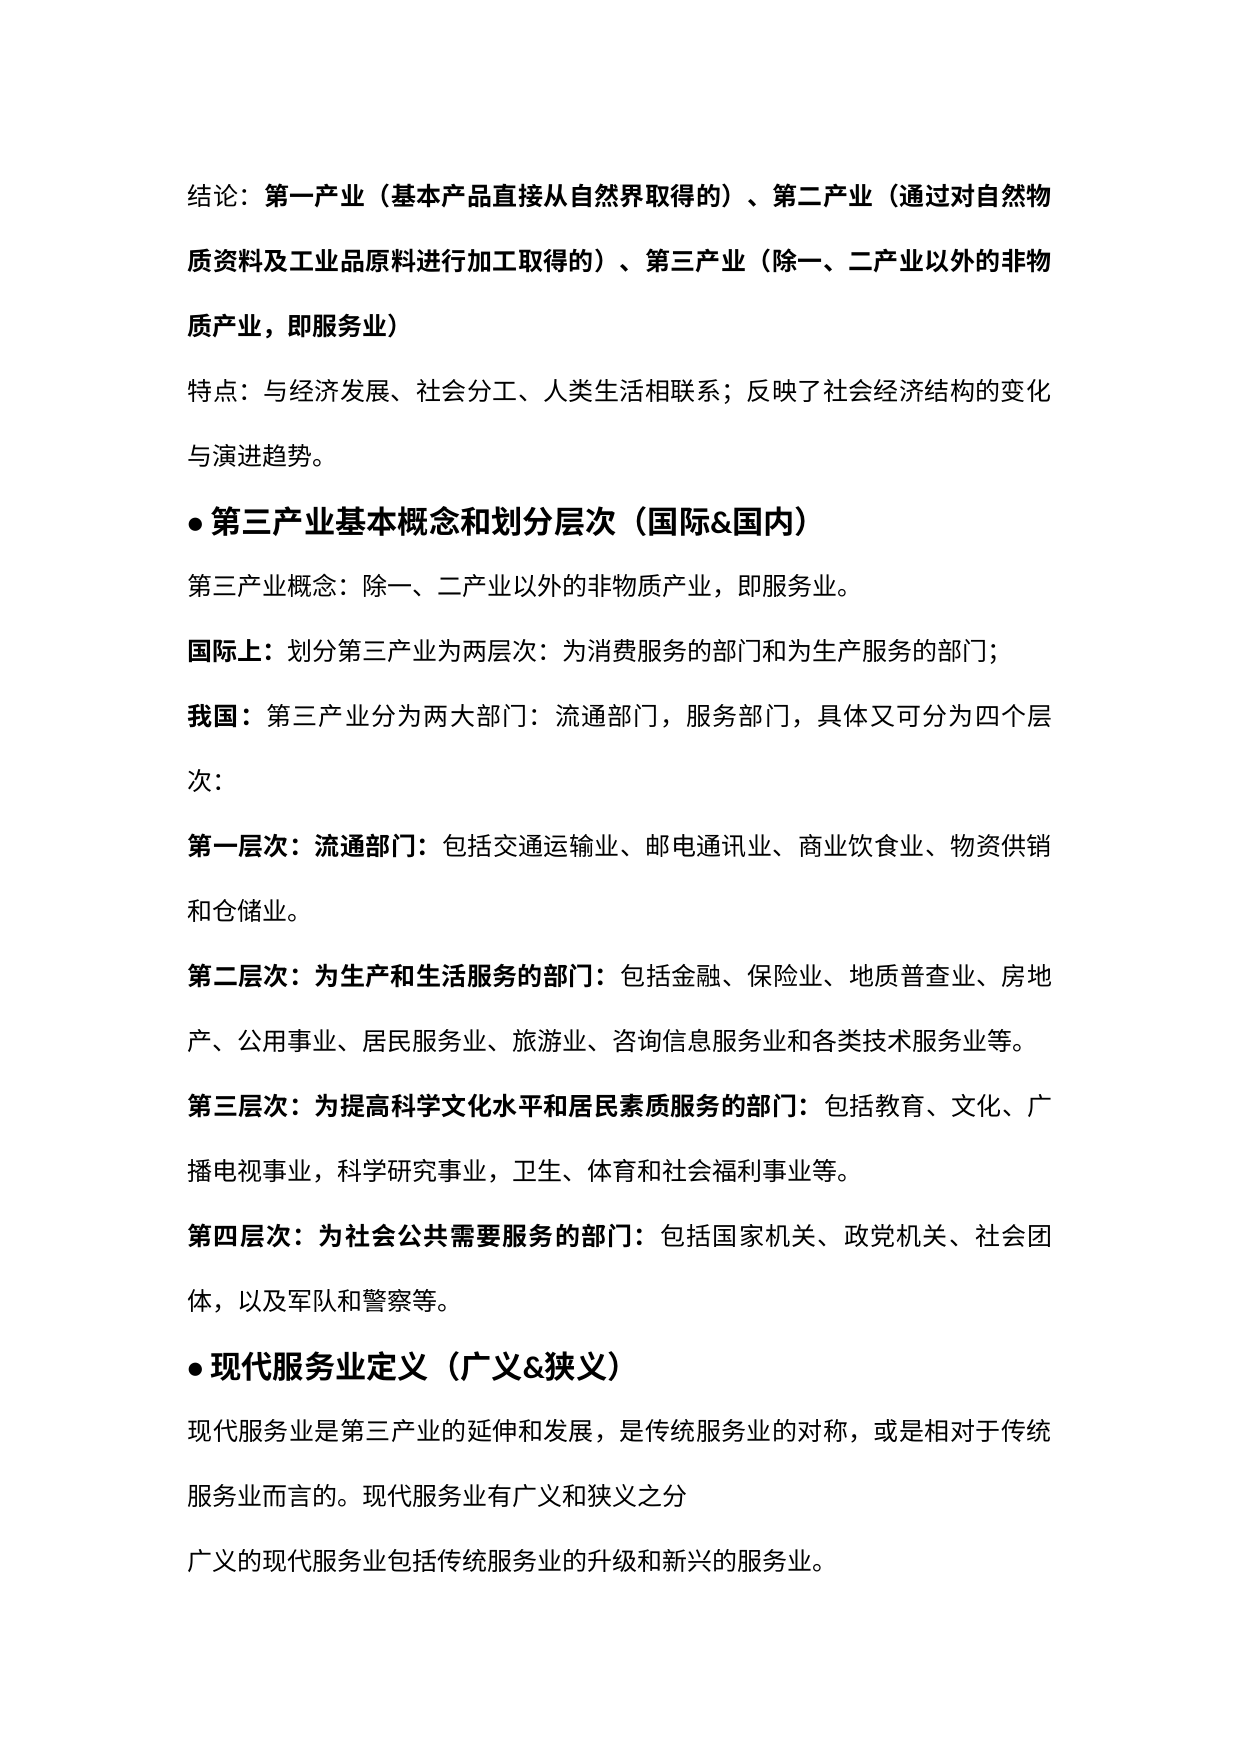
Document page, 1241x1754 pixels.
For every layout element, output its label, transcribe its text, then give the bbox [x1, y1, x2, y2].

list 第四层次：为社会公共需要服务的部门：包括国家机关、政党机关、社会团体，以及军队和警察等。 [187, 1202, 1053, 1332]
list 第一层次：流通部门：包括交通运输业、邮电通讯业、商业饮食业、物资供销和仓储业。 [187, 812, 1053, 942]
list 广义的现代服务业包括传统服务业的升级和新兴的服务业。 [187, 1527, 1053, 1592]
list 特点：与经济发展、社会分工、人类生活相联系；反映了社会经济结构的变化与演进趋势。 [187, 357, 1053, 487]
list 国际上：划分第三产业为两层次：为消费服务的部门和为生产服务的部门； [187, 617, 1053, 682]
list 现代服务业是第三产业的延伸和发展，是传统服务业的对称，或是相对于传统服务业而言的。现代服务业有广义和狭义之分 [187, 1397, 1053, 1527]
list 第二层次：为生产和生活服务的部门：包括金融、保险业、地质普查业、房地产、公用事业、居民服务业、旅游业、咨询信息服务业和各类技术服务业等。 [187, 942, 1053, 1072]
list • 现代服务业定义（广义&狭义） [187, 1332, 1053, 1397]
list • 第三产业基本概念和划分层次（国际&国内） [187, 487, 1053, 552]
list 我国：第三产业分为两大部门：流通部门，服务部门，具体又可分为四个层次： [187, 682, 1053, 812]
list 结论：第一产业（基本产品直接从自然界取得的）、第二产业（通过对自然物质资料及工业品原料进行加工取得的）、第三产业（除一、二产业以外的非物质产业，即服务业） [187, 162, 1053, 357]
list 第三层次：为提高科学文化水平和居民素质服务的部门：包括教育、文化、广播电视事业，科学研究事业，卫生、体育和社会福利事业等。 [187, 1072, 1053, 1202]
list 第三产业概念：除一、二产业以外的非物质产业，即服务业。 [187, 552, 1053, 617]
